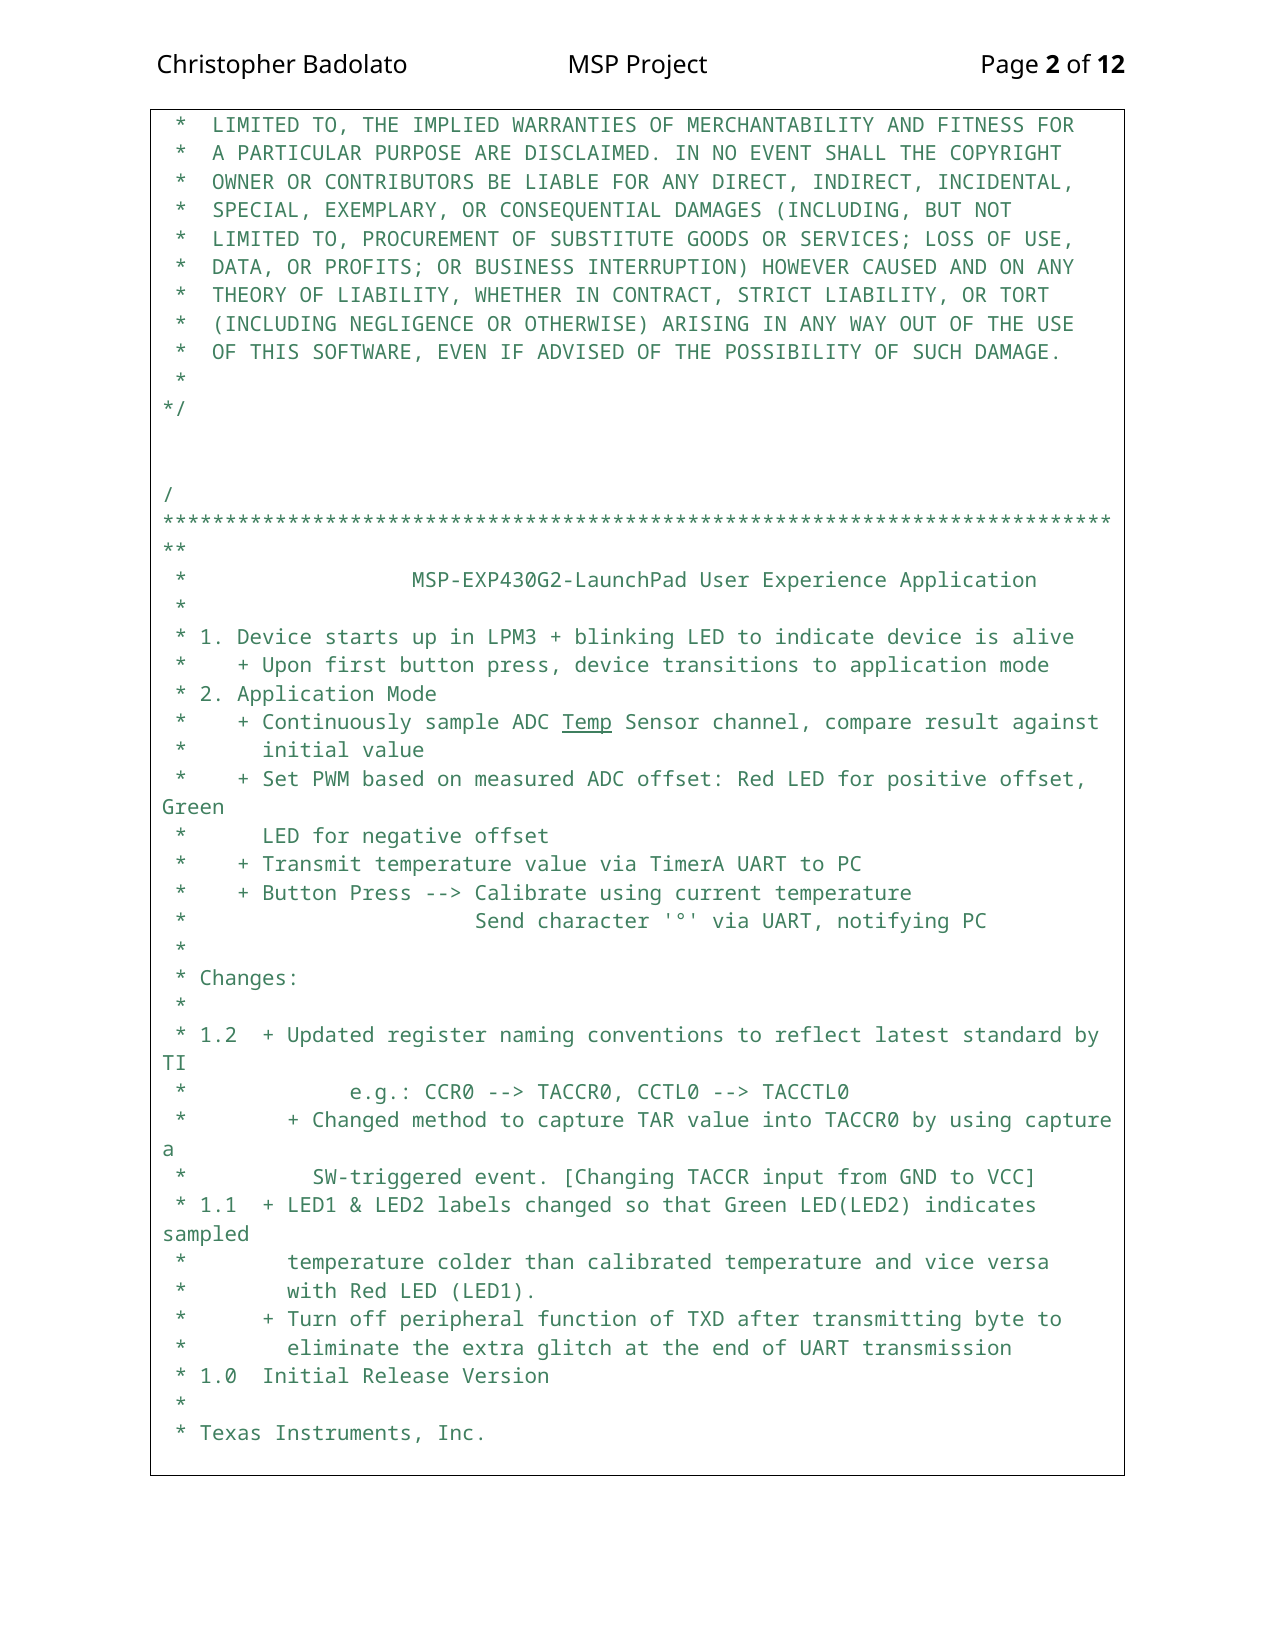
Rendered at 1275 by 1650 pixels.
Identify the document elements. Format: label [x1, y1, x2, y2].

table_cell [151, 110, 1124, 1474]
